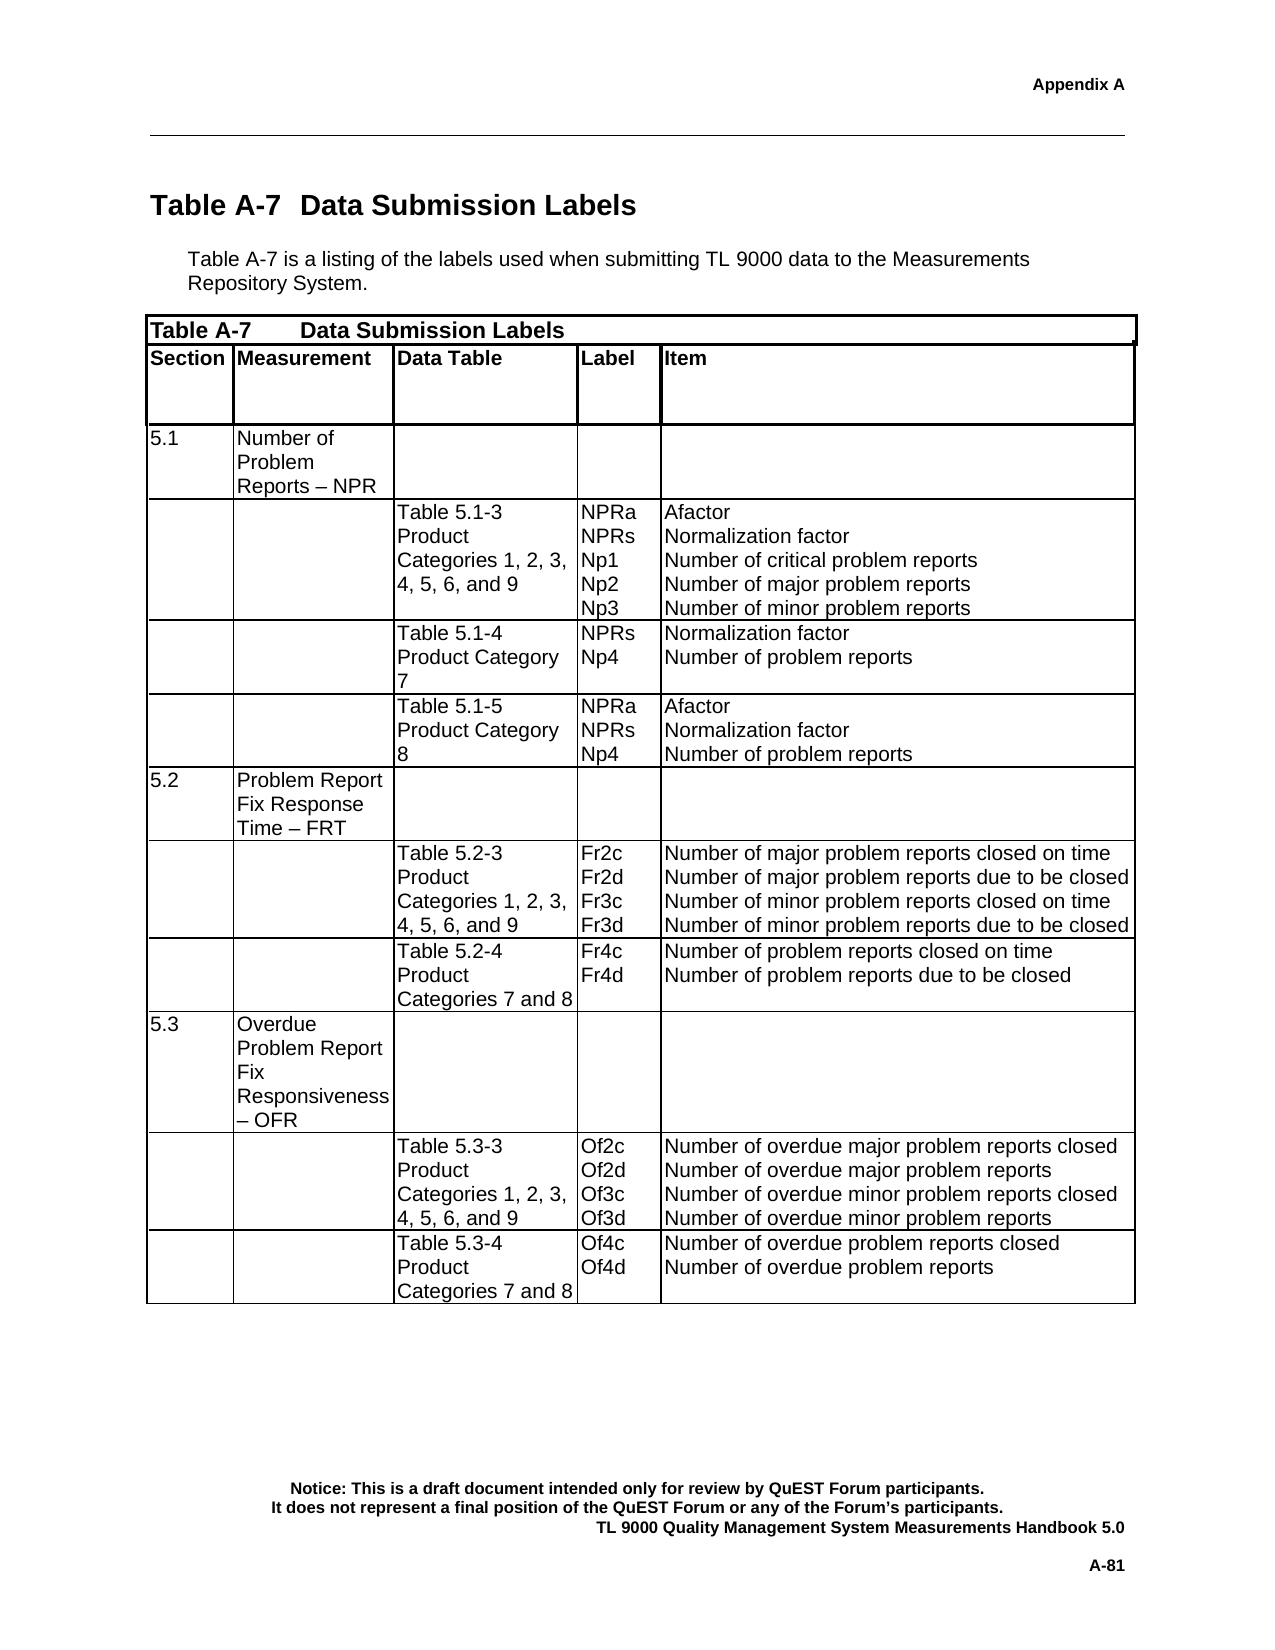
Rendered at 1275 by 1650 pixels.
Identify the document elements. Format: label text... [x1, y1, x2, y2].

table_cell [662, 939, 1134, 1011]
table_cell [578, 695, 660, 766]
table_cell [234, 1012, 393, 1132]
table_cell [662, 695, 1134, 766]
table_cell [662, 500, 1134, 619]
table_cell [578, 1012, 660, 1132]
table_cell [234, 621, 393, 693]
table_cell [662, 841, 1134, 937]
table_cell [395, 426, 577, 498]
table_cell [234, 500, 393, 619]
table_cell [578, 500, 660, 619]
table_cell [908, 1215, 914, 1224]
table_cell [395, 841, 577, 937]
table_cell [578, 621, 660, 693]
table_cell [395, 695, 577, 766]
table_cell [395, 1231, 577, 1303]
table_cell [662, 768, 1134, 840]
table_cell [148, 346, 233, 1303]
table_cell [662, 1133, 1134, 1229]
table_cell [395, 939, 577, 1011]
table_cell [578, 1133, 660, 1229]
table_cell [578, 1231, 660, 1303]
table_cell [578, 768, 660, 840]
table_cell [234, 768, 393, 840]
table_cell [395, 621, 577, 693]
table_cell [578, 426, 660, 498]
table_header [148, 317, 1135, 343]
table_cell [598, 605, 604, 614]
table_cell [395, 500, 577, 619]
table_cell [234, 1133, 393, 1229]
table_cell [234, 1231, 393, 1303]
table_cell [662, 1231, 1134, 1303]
subtitle Table A-7 Data Submission Labels [150, 187, 1125, 221]
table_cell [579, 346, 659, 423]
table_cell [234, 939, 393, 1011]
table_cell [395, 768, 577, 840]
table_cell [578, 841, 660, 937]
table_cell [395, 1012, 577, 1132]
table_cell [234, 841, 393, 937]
text Table A-7 is a listing of the labels used when submitting TL 9000 data to the Measurements Repository System. [187, 246, 1125, 294]
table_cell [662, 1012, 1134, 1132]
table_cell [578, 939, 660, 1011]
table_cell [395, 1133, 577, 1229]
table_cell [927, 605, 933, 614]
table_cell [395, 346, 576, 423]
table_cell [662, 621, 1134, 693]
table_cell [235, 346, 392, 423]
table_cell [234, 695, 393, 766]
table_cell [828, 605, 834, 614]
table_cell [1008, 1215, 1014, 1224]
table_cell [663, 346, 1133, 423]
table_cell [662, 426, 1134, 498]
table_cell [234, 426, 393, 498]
